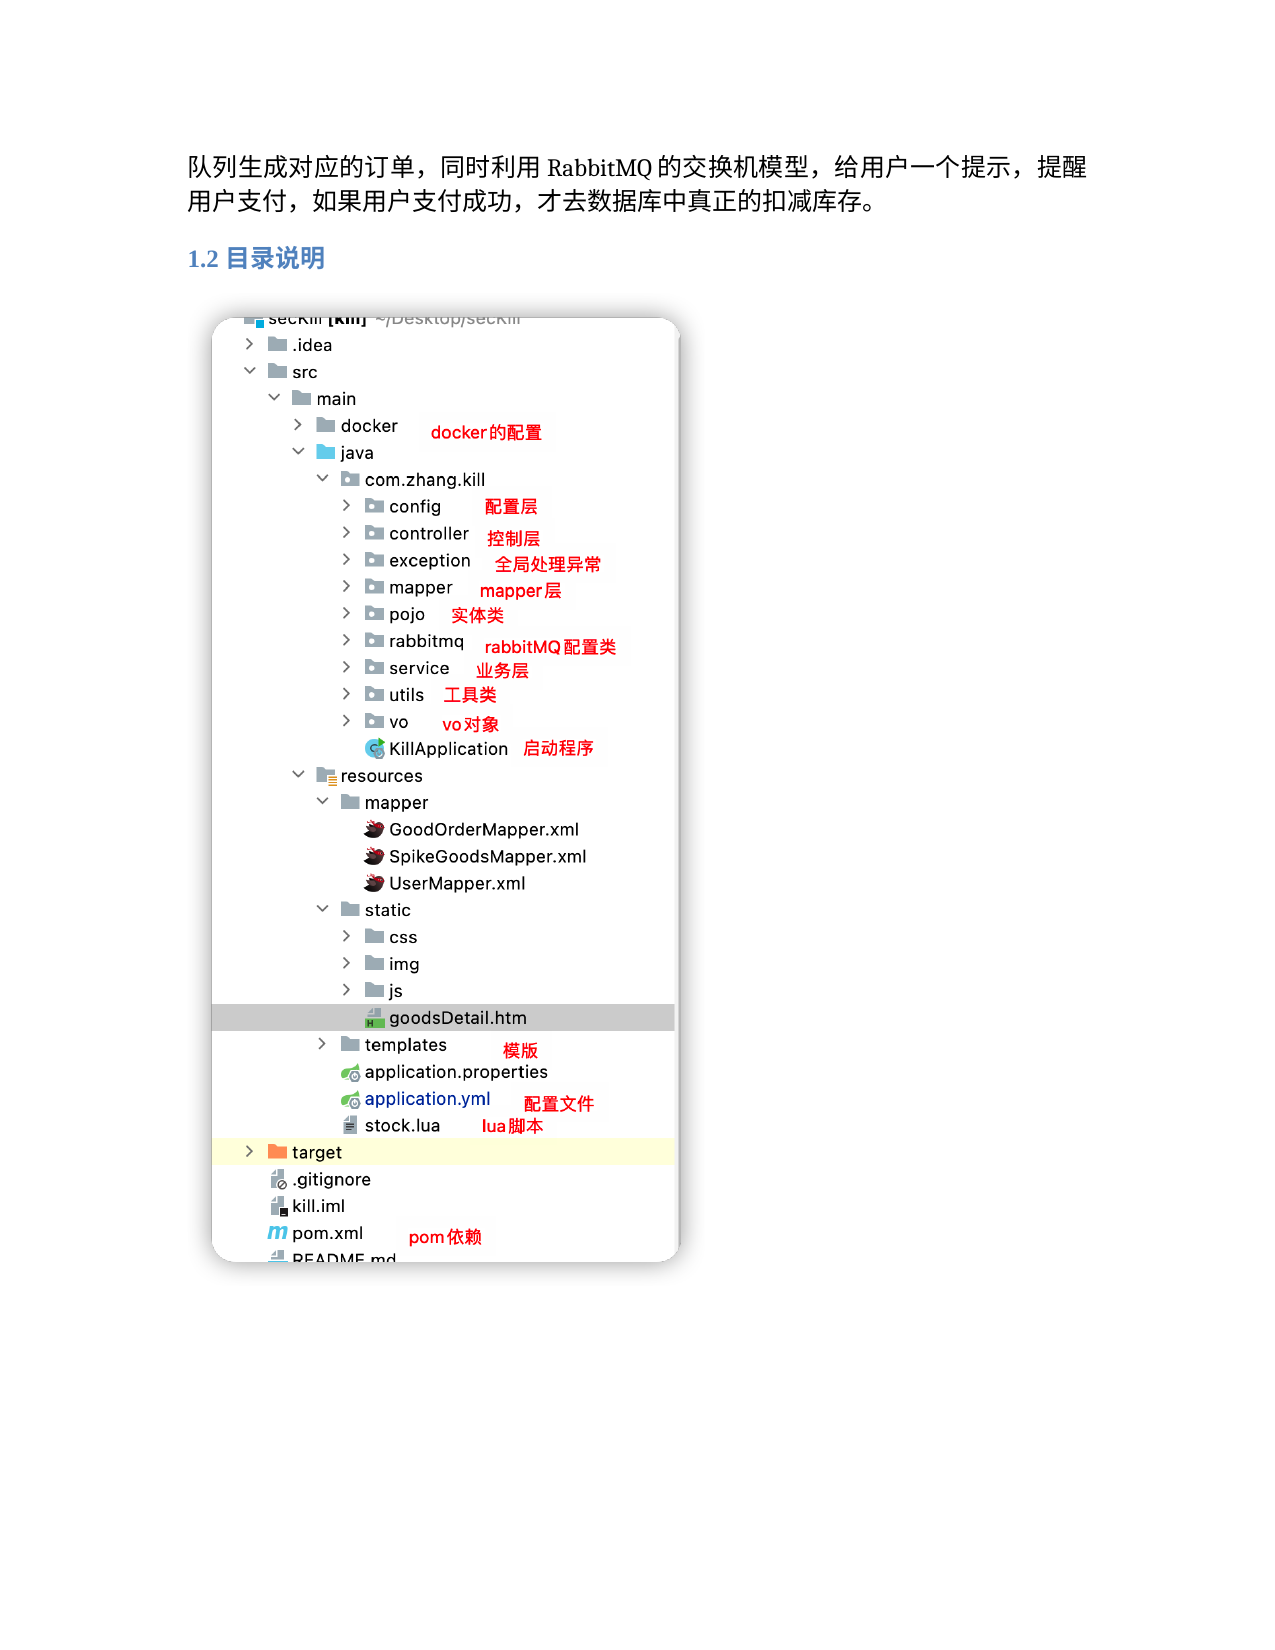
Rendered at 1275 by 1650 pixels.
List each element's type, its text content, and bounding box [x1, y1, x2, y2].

subtitle 1.2 目录说明 [187, 239, 1087, 275]
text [187, 150, 1087, 218]
picture [187, 293, 705, 1286]
